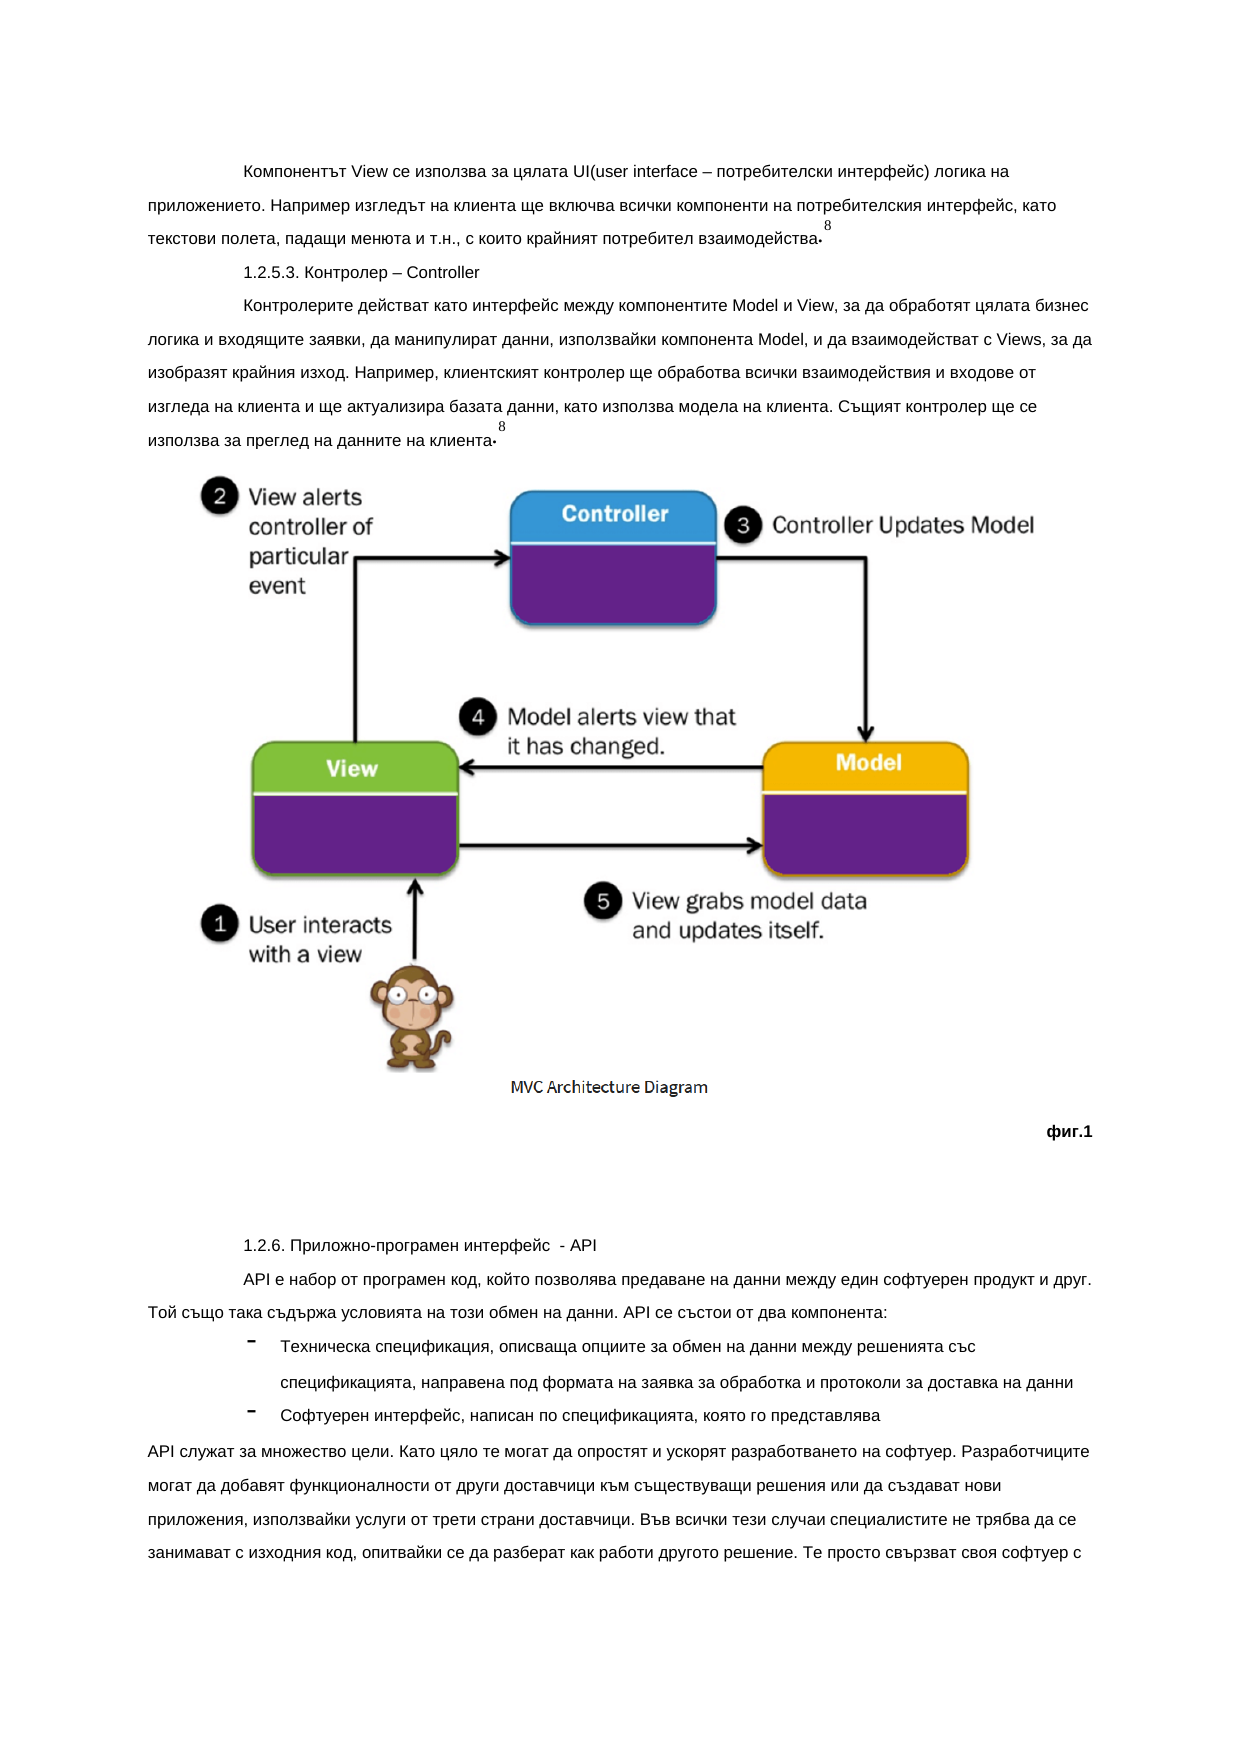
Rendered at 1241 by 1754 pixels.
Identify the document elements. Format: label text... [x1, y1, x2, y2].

text фиг.1 [147, 1107, 1093, 1141]
text Контролерите действат като интерфейс между компонентите Model и View, за да обработят цялата бизнес логика и входящите заявки, да манипулират данни, използвайки компонента Model, и да взаимодействат с Views, за да изобразят крайния изход. Например, клиентският контролер ще обработва всички взаимодействия и входове от изгледа на клиента и ще актуализира базата данни, като използва модела на клиента. Същият контролер ще се използва за преглед на данните на клиента [147, 282, 1093, 449]
text 1.2.5.3. Контролер – Controller [147, 248, 1093, 282]
text API е набор от програмен код, който позволява предаване на данни между един софтуерен продукт и друг. Той също така съдържа условията на този обмен на данни. API се състои от два компонента: [147, 1255, 1093, 1322]
text Компонентът View се използва за цялата UI(user interface – потребителски интерфейс) логика на приложението. Например изгледът на клиента ще включва всички компоненти на потребителския интерфейс, като текстови полета, падащи менюта и т.н., с които крайният потребител взаимодейства [147, 148, 1093, 248]
list Техническа спецификация, описваща опциите за обмен на данни между решенията със спецификацията, направена под формата на заявка за обработка и протоколи за доставка на данни [243, 1322, 1093, 1392]
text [147, 1428, 1093, 1562]
text 1.2.6. Приложно-програмен интерфейс - API [147, 1221, 1093, 1255]
list Софтуерен интерфейс, написан по спецификацията, която го представлява [243, 1392, 1093, 1428]
picture [147, 449, 1093, 1107]
